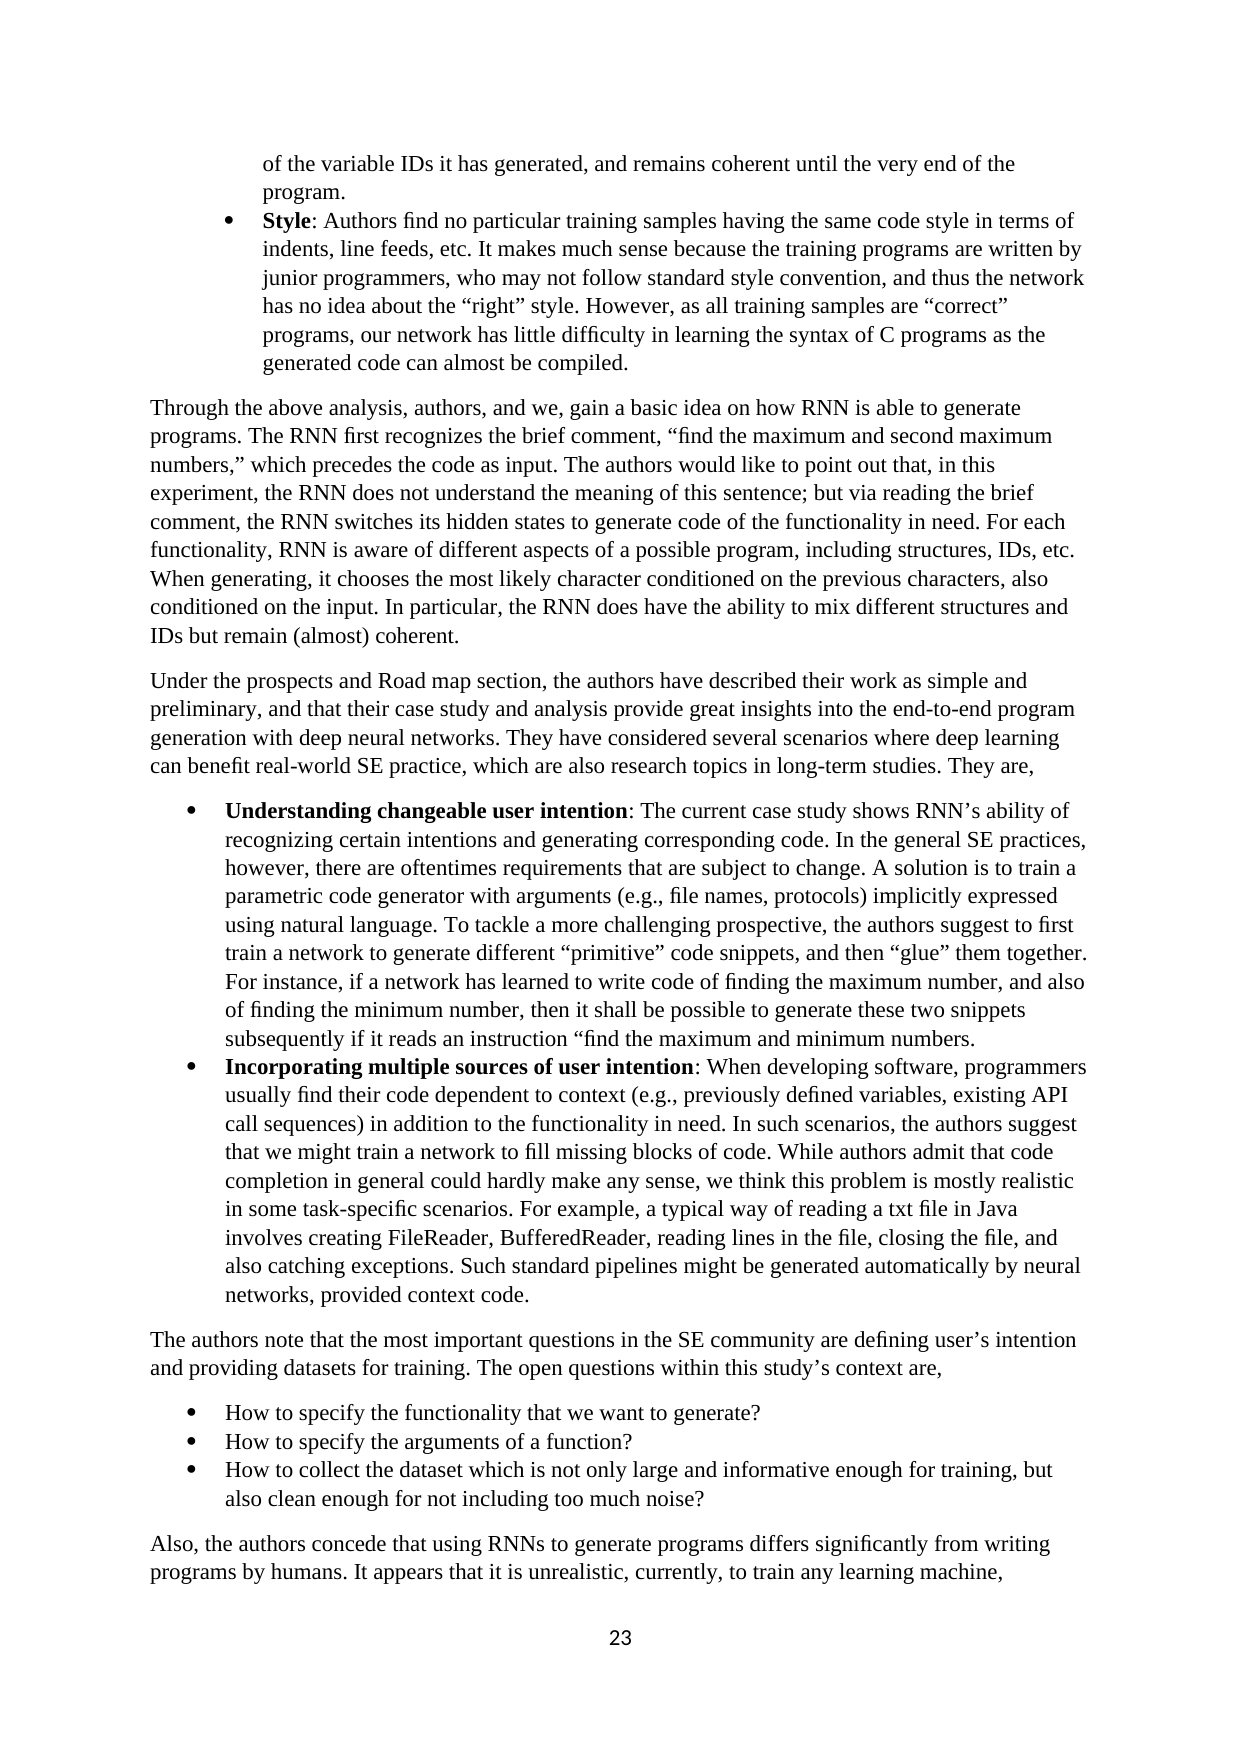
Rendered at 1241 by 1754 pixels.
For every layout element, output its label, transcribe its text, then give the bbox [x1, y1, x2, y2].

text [150, 1530, 1090, 1584]
text Under the prospects and Road map section, the authors have described their work as simple and preliminary, and that their case study and analysis provide great insights into the end-to-end program generation with deep neural networks. They have considered several scenarios where deep learning can beneﬁt real-world SE practice, which are also research topics in long-term studies. They are, [150, 667, 1090, 778]
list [225, 150, 1090, 205]
list How to specify the functionality that we want to generate? [187, 1399, 1090, 1426]
list Understanding changeable user intention: The current case study shows RNN’s ability of recognizing certain intentions and generating corresponding code. In the general SE practices, however, there are oftentimes requirements that are subject to change. A solution is to train a parametric code generator with arguments (e.g., ﬁle names, protocols) implicitly expressed using natural language. To tackle a more challenging prospective, the authors suggest to ﬁrst train a network to generate different “primitive” code snippets, and then “glue” them together. For instance, if a network has learned to write code of ﬁnding the maximum number, and also of ﬁnding the minimum number, then it shall be possible to generate these two snippets subsequently if it reads an instruction “ﬁnd the maximum and minimum numbers. [187, 797, 1090, 1051]
list How to collect the dataset which is not only large and informative enough for training, but also clean enough for not including too much noise? [187, 1456, 1090, 1511]
text Through the above analysis, authors, and we, gain a basic idea on how RNN is able to generate programs. The RNN ﬁrst recognizes the brief comment, “ﬁnd the maximum and second maximum numbers,” which precedes the code as input. The authors would like to point out that, in this experiment, the RNN does not understand the meaning of this sentence; but via reading the brief comment, the RNN switches its hidden states to generate code of the functionality in need. For each functionality, RNN is aware of different aspects of a possible program, including structures, IDs, etc. When generating, it chooses the most likely character conditioned on the previous characters, also conditioned on the input. In particular, the RNN does have the ability to mix different structures and IDs but remain (almost) coherent. [150, 394, 1090, 648]
text The authors note that the most important questions in the SE community are deﬁning user’s intention and providing datasets for training. The open questions within this study’s context are, [150, 1326, 1090, 1381]
list Incorporating multiple sources of user intention: When developing software, programmers usually ﬁnd their code dependent to context (e.g., previously deﬁned variables, existing API call sequences) in addition to the functionality in need. In such scenarios, the authors suggest that we might train a network to ﬁll missing blocks of code. While authors admit that code completion in general could hardly make any sense, we think this problem is mostly realistic in some task-speciﬁc scenarios. For example, a typical way of reading a txt ﬁle in Java involves creating FileReader, BufferedReader, reading lines in the ﬁle, closing the ﬁle, and also catching exceptions. Such standard pipelines might be generated automatically by neural networks, provided context code. [187, 1053, 1090, 1307]
list Style: Authors ﬁnd no particular training samples having the same code style in terms of indents, line feeds, etc. It makes much sense because the training programs are written by junior programmers, who may not follow standard style convention, and thus the network has no idea about the “right” style. However, as all training samples are “correct” programs, our network has little difﬁculty in learning the syntax of C programs as the generated code can almost be compiled. [225, 207, 1090, 375]
list How to specify the arguments of a function? [187, 1428, 1090, 1454]
